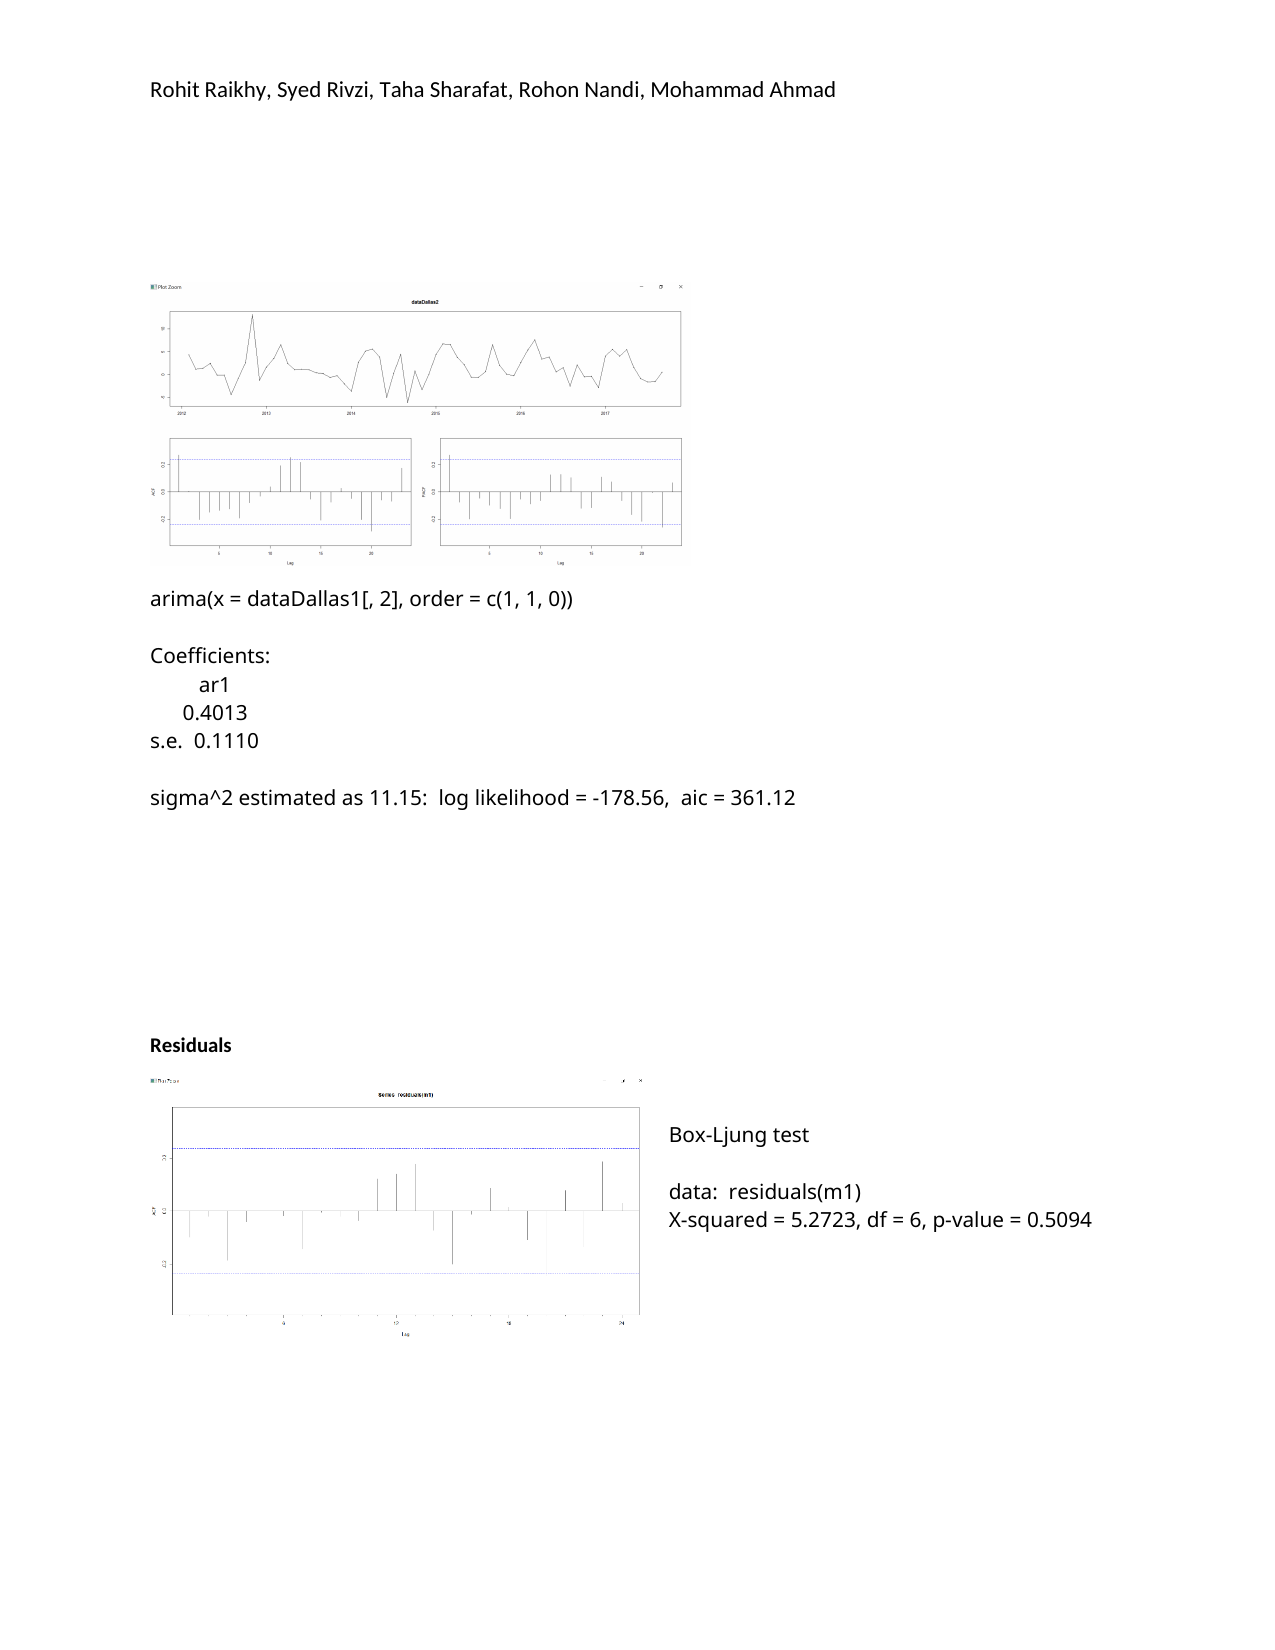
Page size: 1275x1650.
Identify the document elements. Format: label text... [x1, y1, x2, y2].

text data: residuals(m1) [650, 1177, 1125, 1206]
text sigma^2 estimated as 11.15: log likelihood = -178.56, aic = 361.12 [150, 783, 1125, 812]
text ar1 [150, 670, 1125, 698]
text X-squared = 5.2723, df = 6, p-value = 0.5094 [650, 1206, 1125, 1234]
picture [150, 282, 691, 566]
text 0.4013 [150, 698, 1125, 727]
text arima(x = dataDallas1[, 2], order = c(1, 1, 0)) [150, 584, 1125, 613]
text Box-Ljung test [650, 1120, 1125, 1149]
picture [150, 1076, 650, 1342]
text Residuals [150, 1032, 1125, 1058]
text Coefficients: [150, 641, 1125, 670]
text s.e. 0.1110 [150, 727, 1125, 755]
